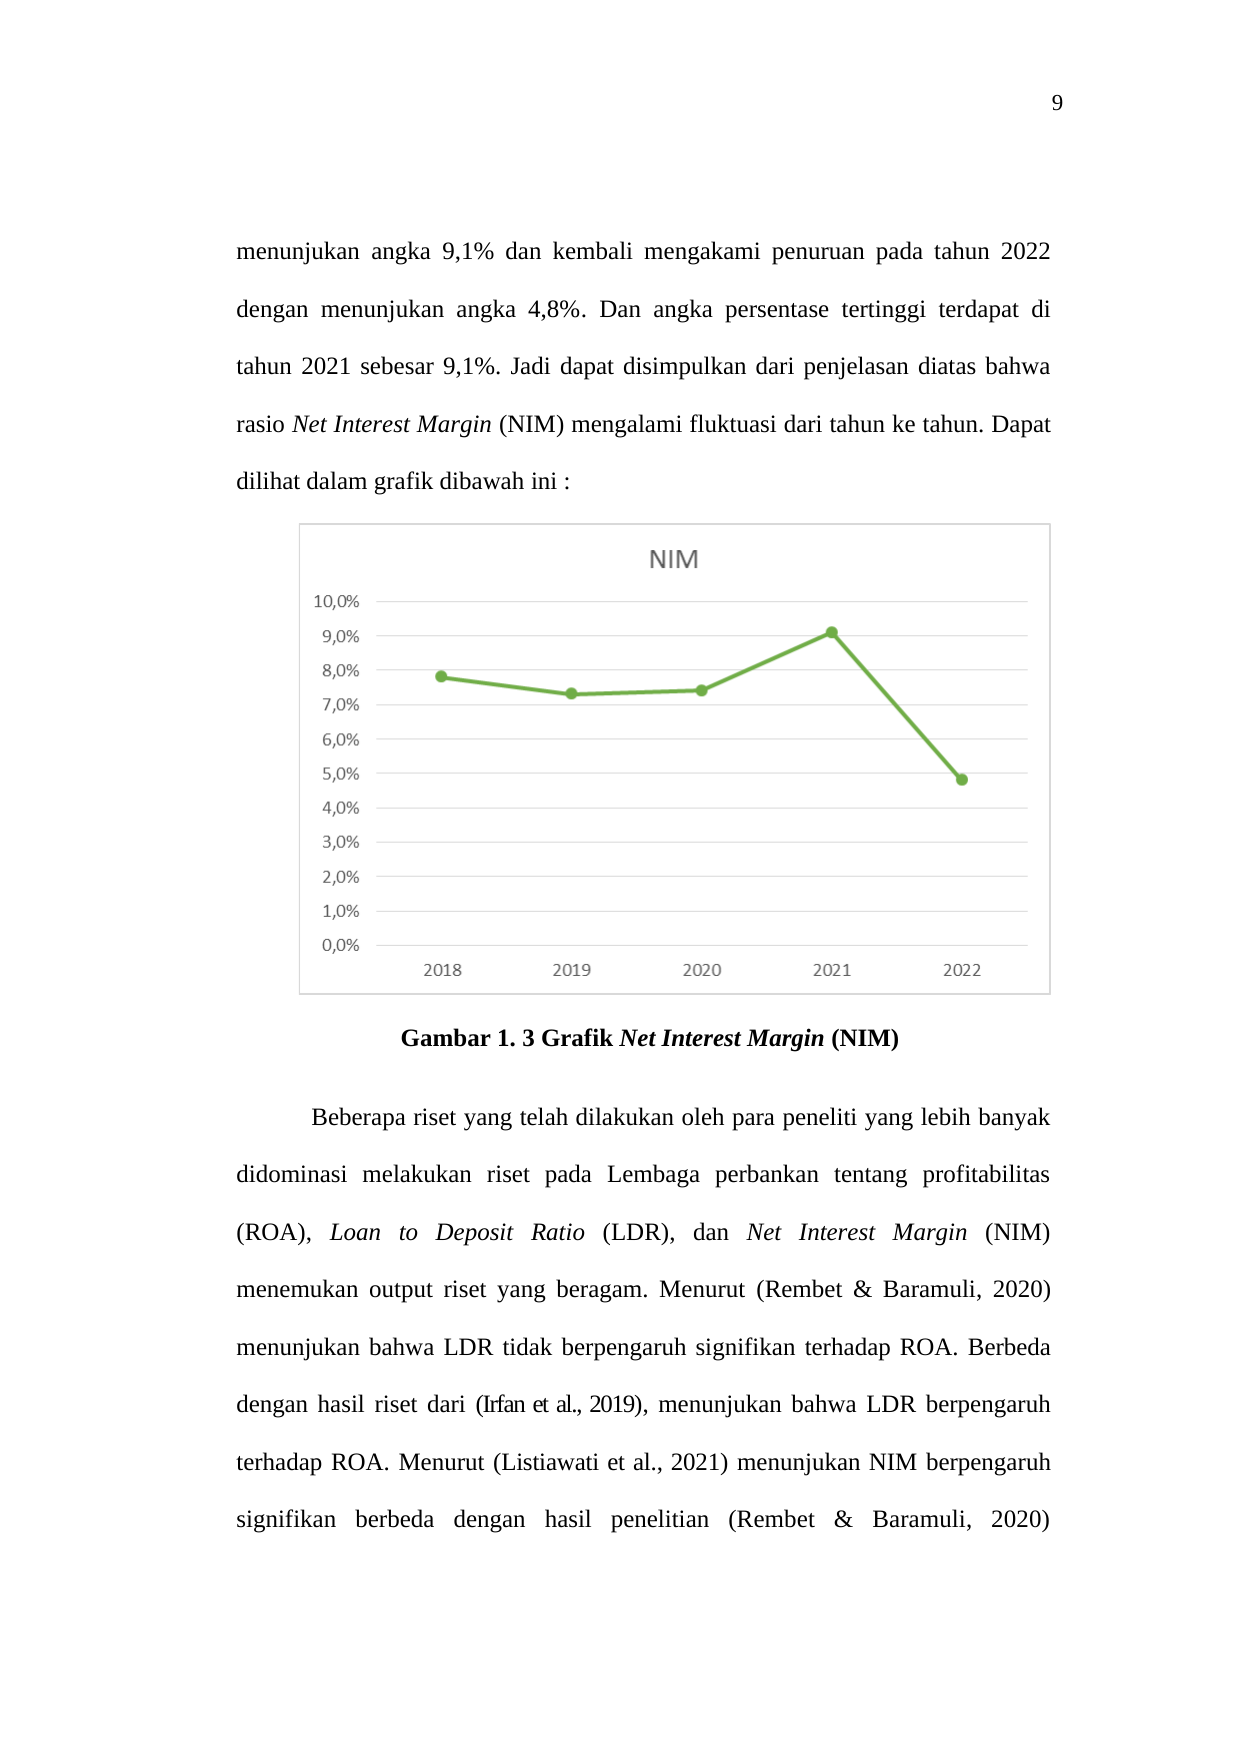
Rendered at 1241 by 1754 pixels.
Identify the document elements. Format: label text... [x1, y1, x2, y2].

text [236, 1102, 1051, 1533]
picture [298, 523, 1051, 995]
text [236, 236, 1051, 495]
text Gambar 1. 3 Grafik Net Interest Margin (NIM) [236, 1023, 1063, 1052]
